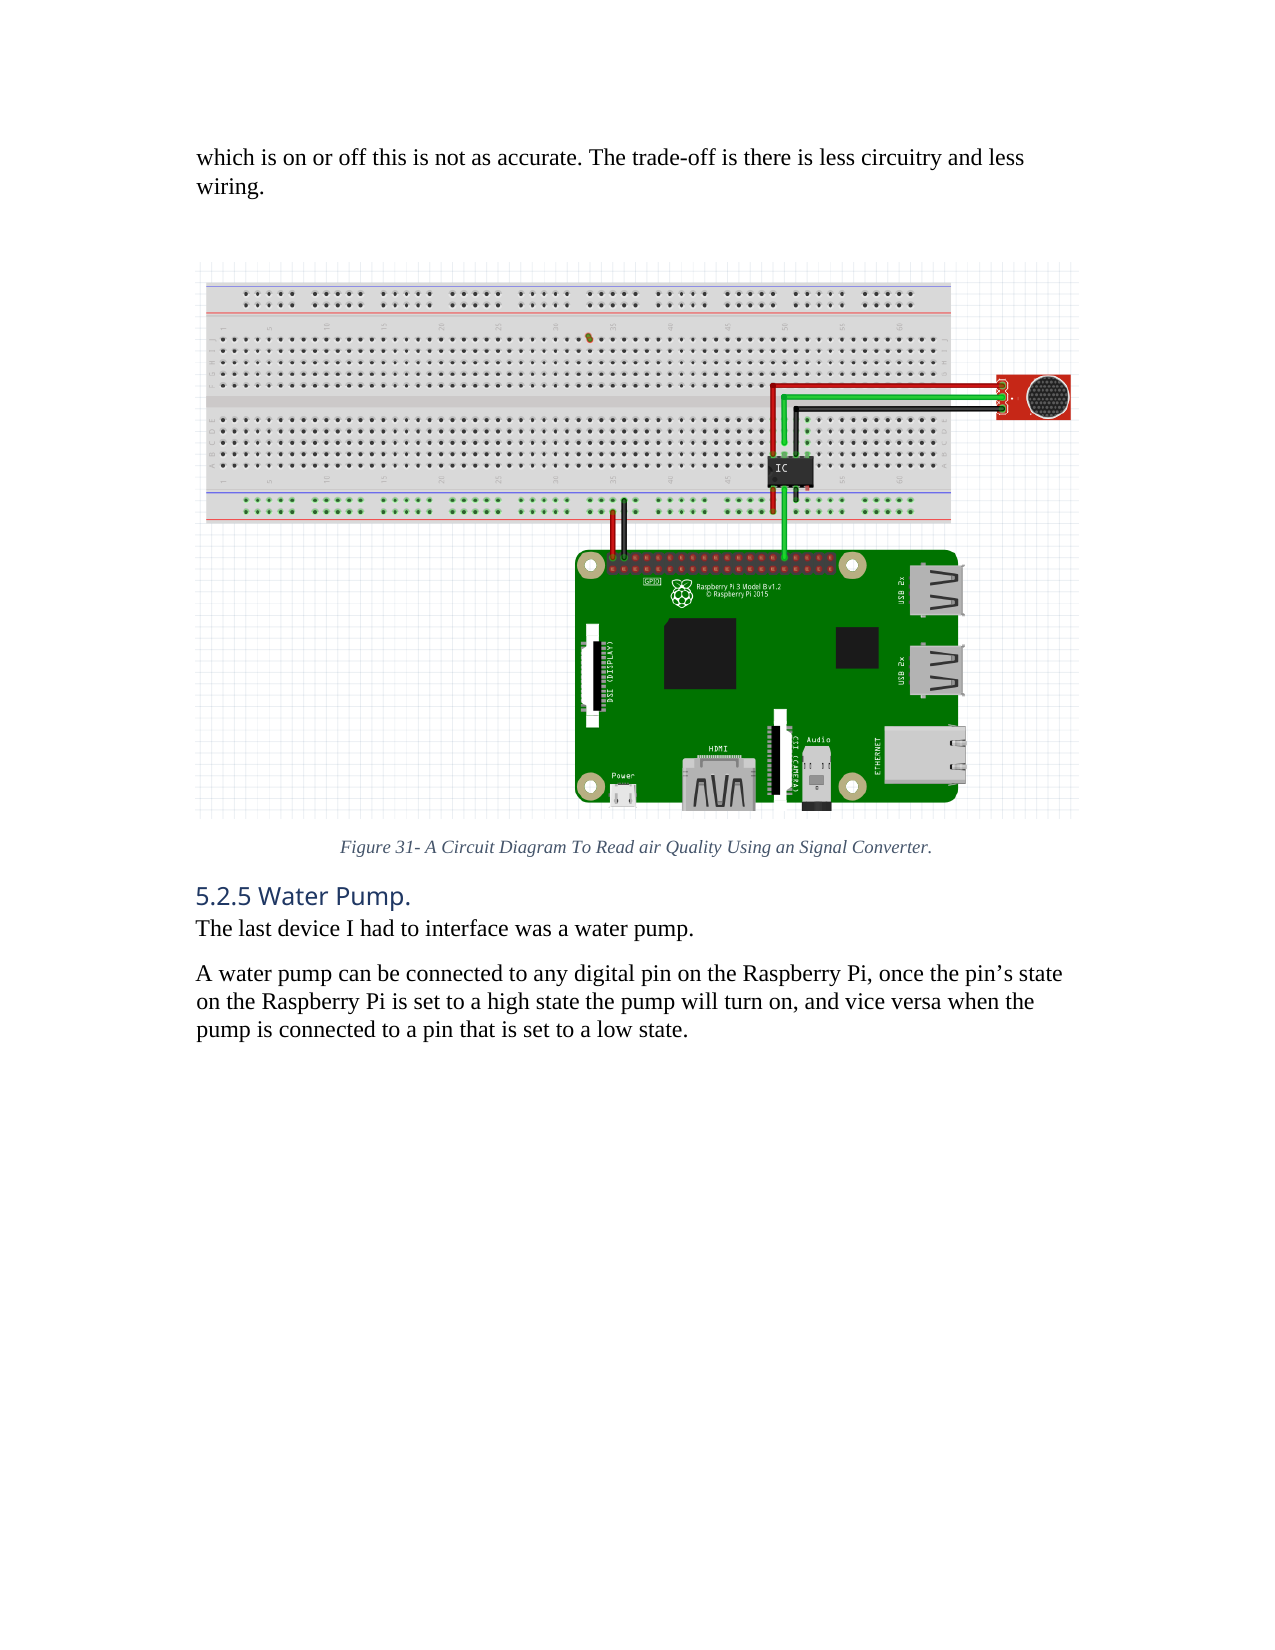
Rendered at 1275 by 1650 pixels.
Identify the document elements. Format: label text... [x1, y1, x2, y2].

text A water pump can be connected to any digital pin on the Raspberry Pi, once the pin’s state on the Raspberry Pi is set to a high state the pump will turn on, and vice versa when the pump is connected to a pin that is set to a low state. [195, 959, 1079, 1043]
text The last device I had to interface was a water pump. [195, 914, 1079, 941]
subtitle 5.2.5 Water Pump. [195, 879, 1079, 913]
picture [195, 262, 1079, 819]
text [195, 143, 1079, 199]
